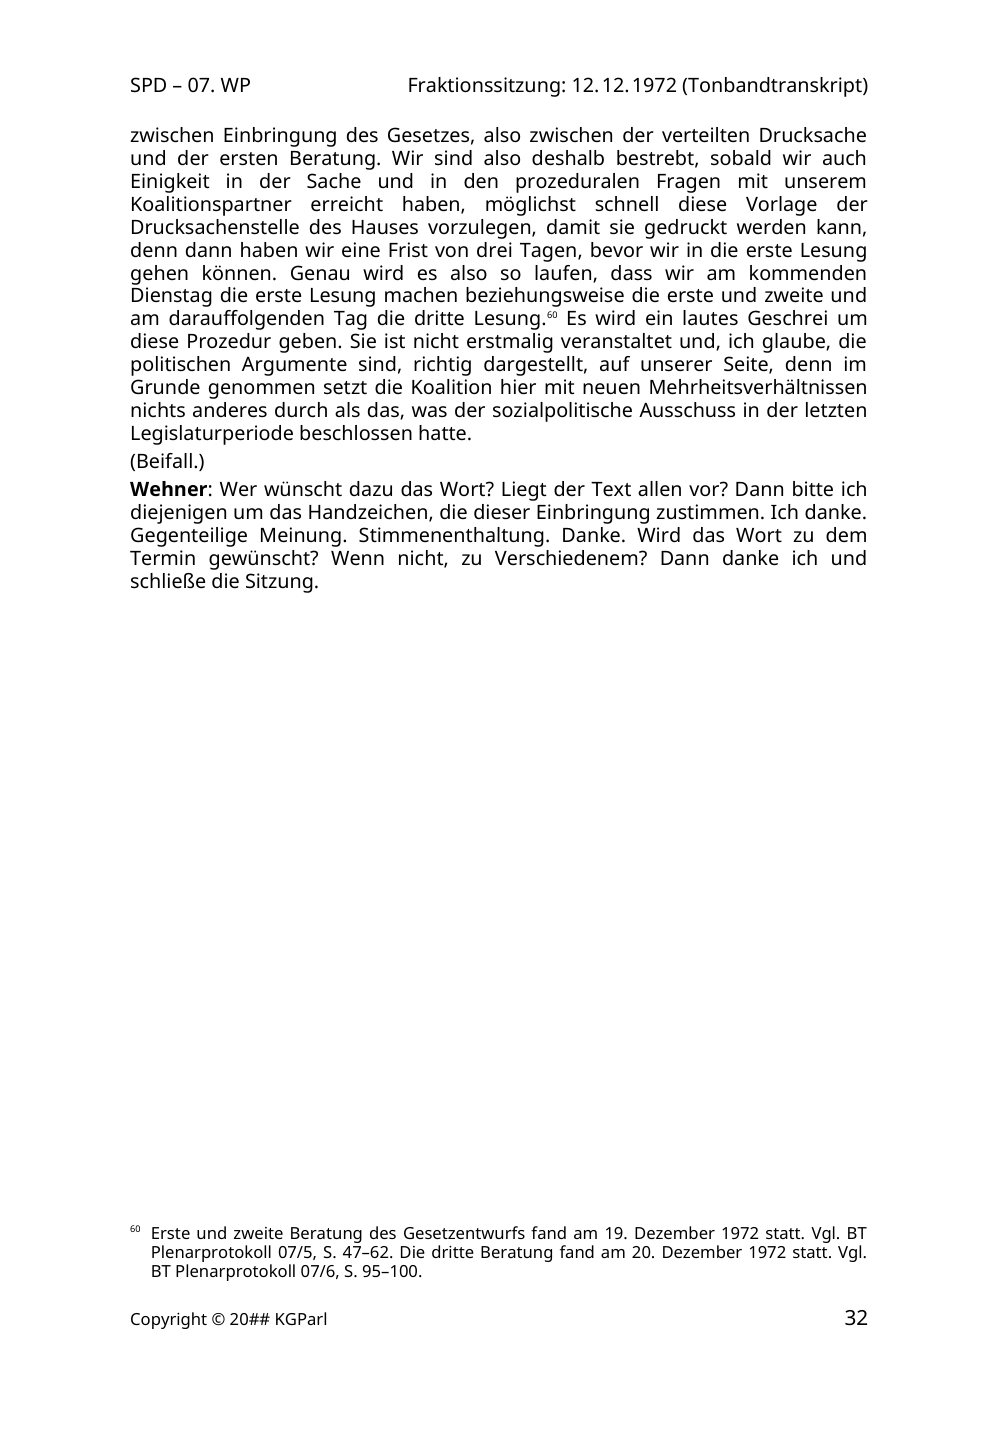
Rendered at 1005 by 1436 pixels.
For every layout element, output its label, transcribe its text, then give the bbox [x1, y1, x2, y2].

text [130, 124, 868, 445]
text (Beifall.) [130, 450, 868, 473]
text Wehner: Wer wünscht dazu das Wort? Liegt der Text allen vor? Dann bitte ich diejenigen um das Handzeichen, die dieser Einbringung zustimmen. Ich danke. Gegenteilige Meinung. Stimmenenthaltung. Danke. Wird das Wort zu dem Termin gewünscht? Wenn nicht, zu Verschiedenem? Dann danke ich und schließe die Sitzung. [130, 478, 868, 593]
